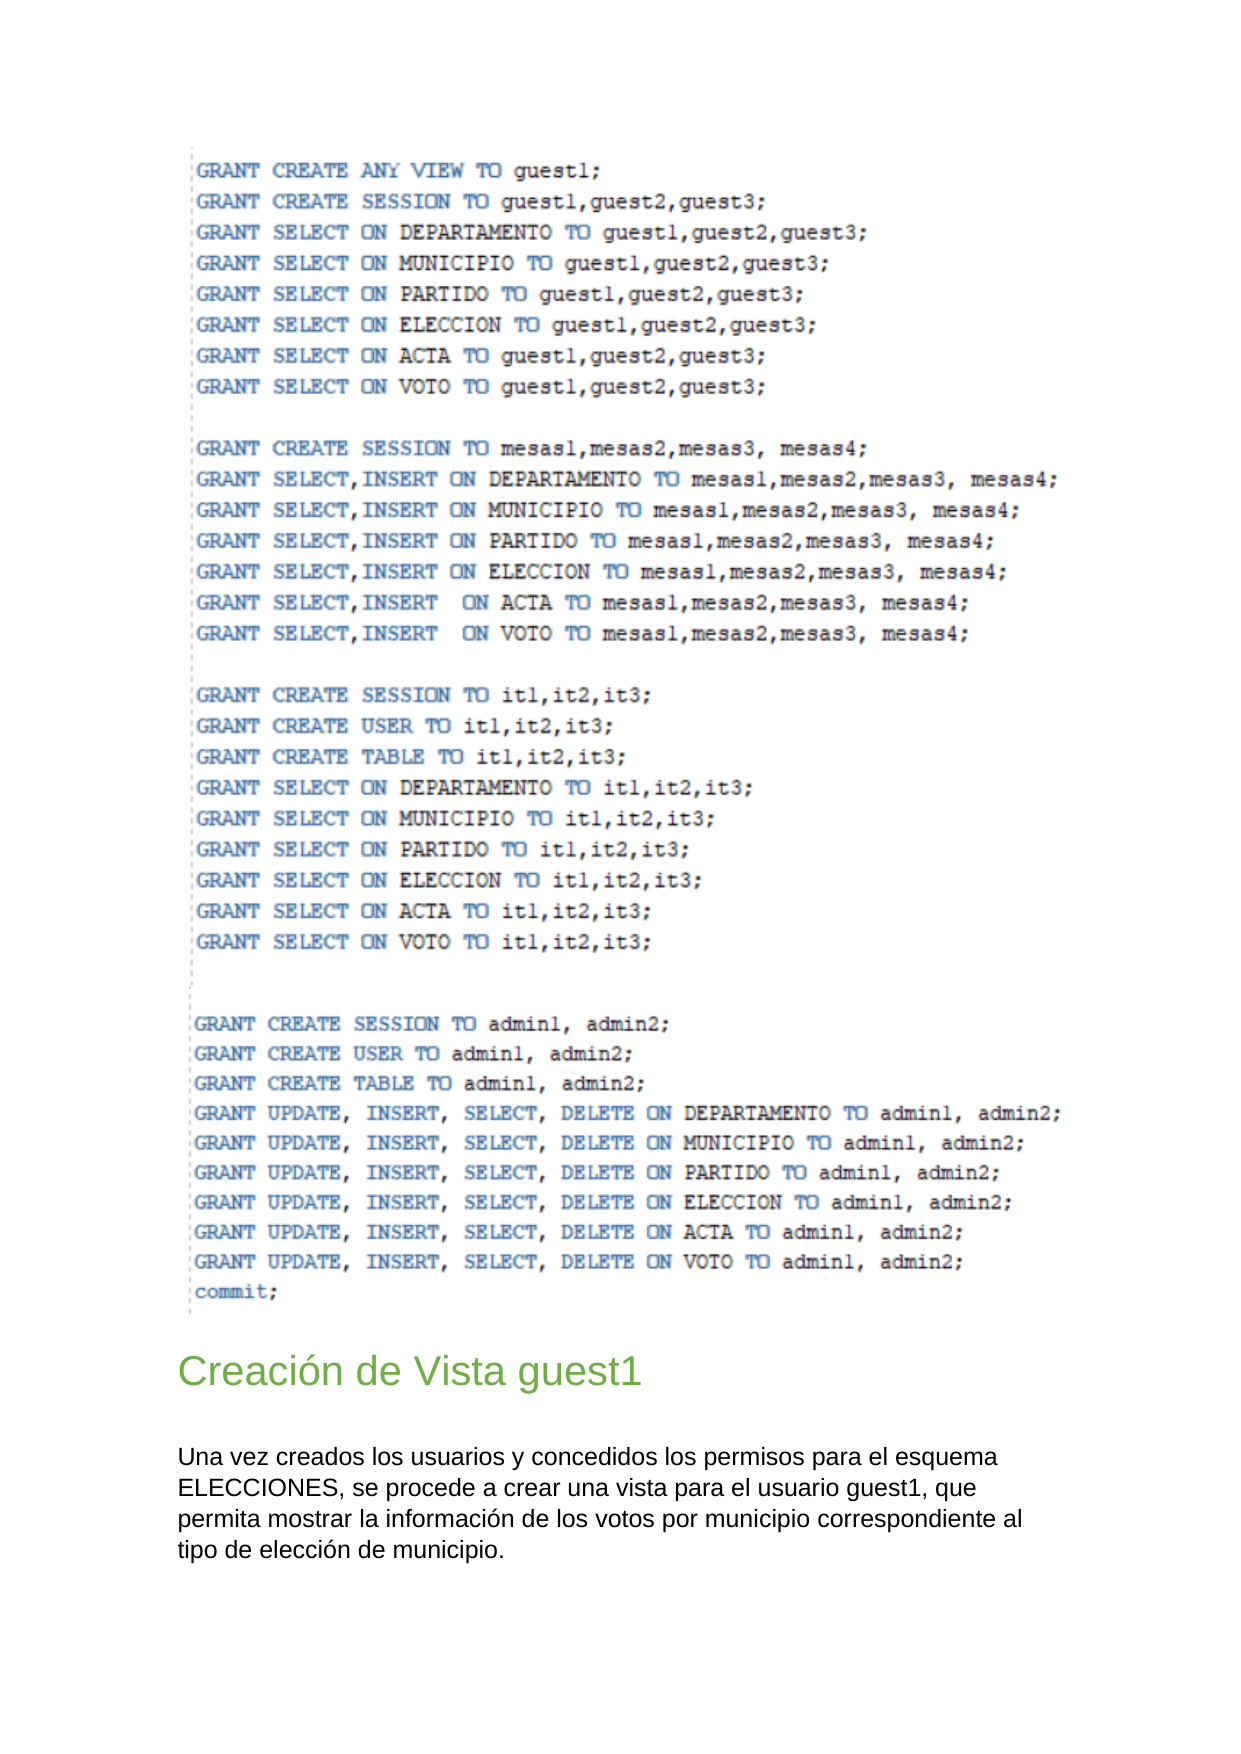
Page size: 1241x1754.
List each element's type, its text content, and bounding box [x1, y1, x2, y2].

picture [177, 986, 1063, 1319]
text Una vez creados los usuarios y concedidos los permisos para el esquema ELECCIONES, se procede a crear una vista para el usuario guest1, que permita mostrar la información de los votos por municipio correspondiente al tipo de elección de municipio. [177, 1442, 1063, 1564]
picture [177, 147, 1063, 985]
subtitle Creación de Vista guest1 [177, 1346, 1063, 1394]
